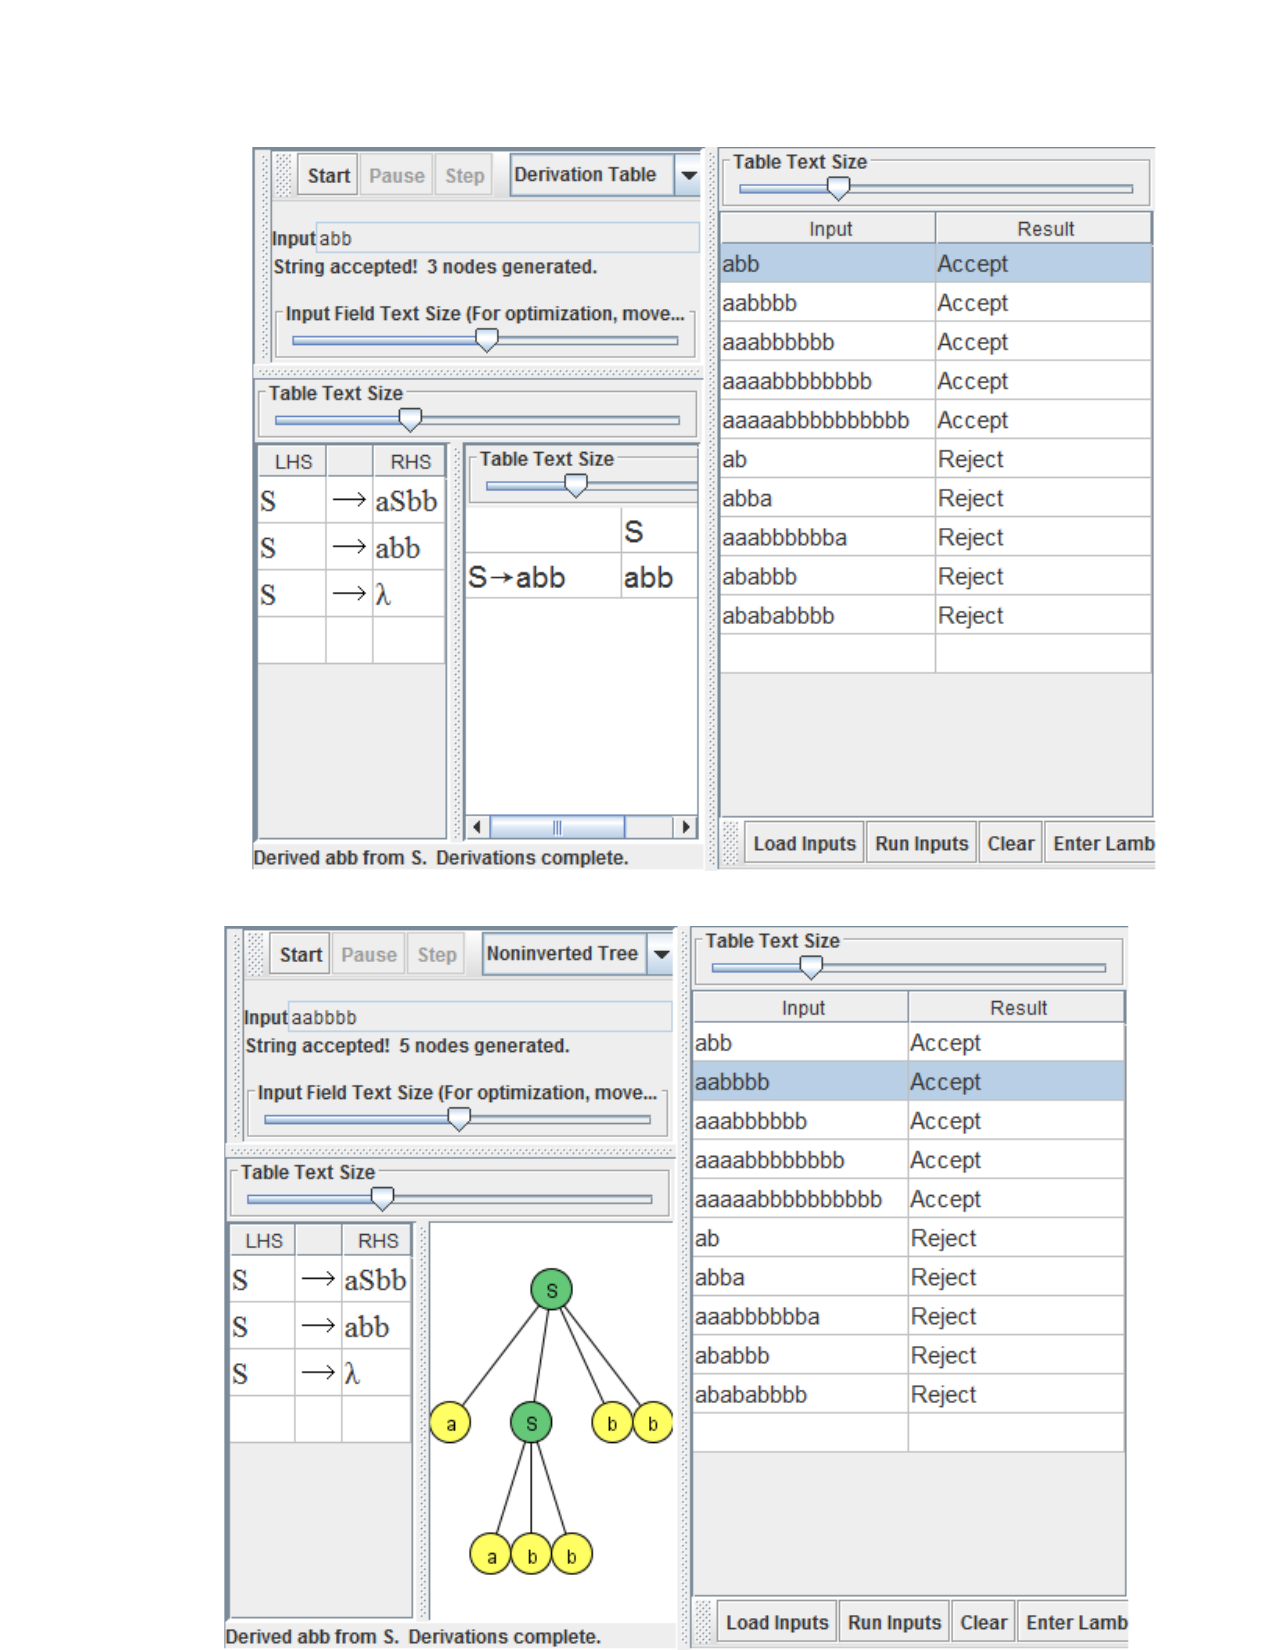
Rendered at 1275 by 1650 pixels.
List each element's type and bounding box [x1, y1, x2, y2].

picture [224, 926, 1129, 1650]
picture [252, 147, 1157, 871]
